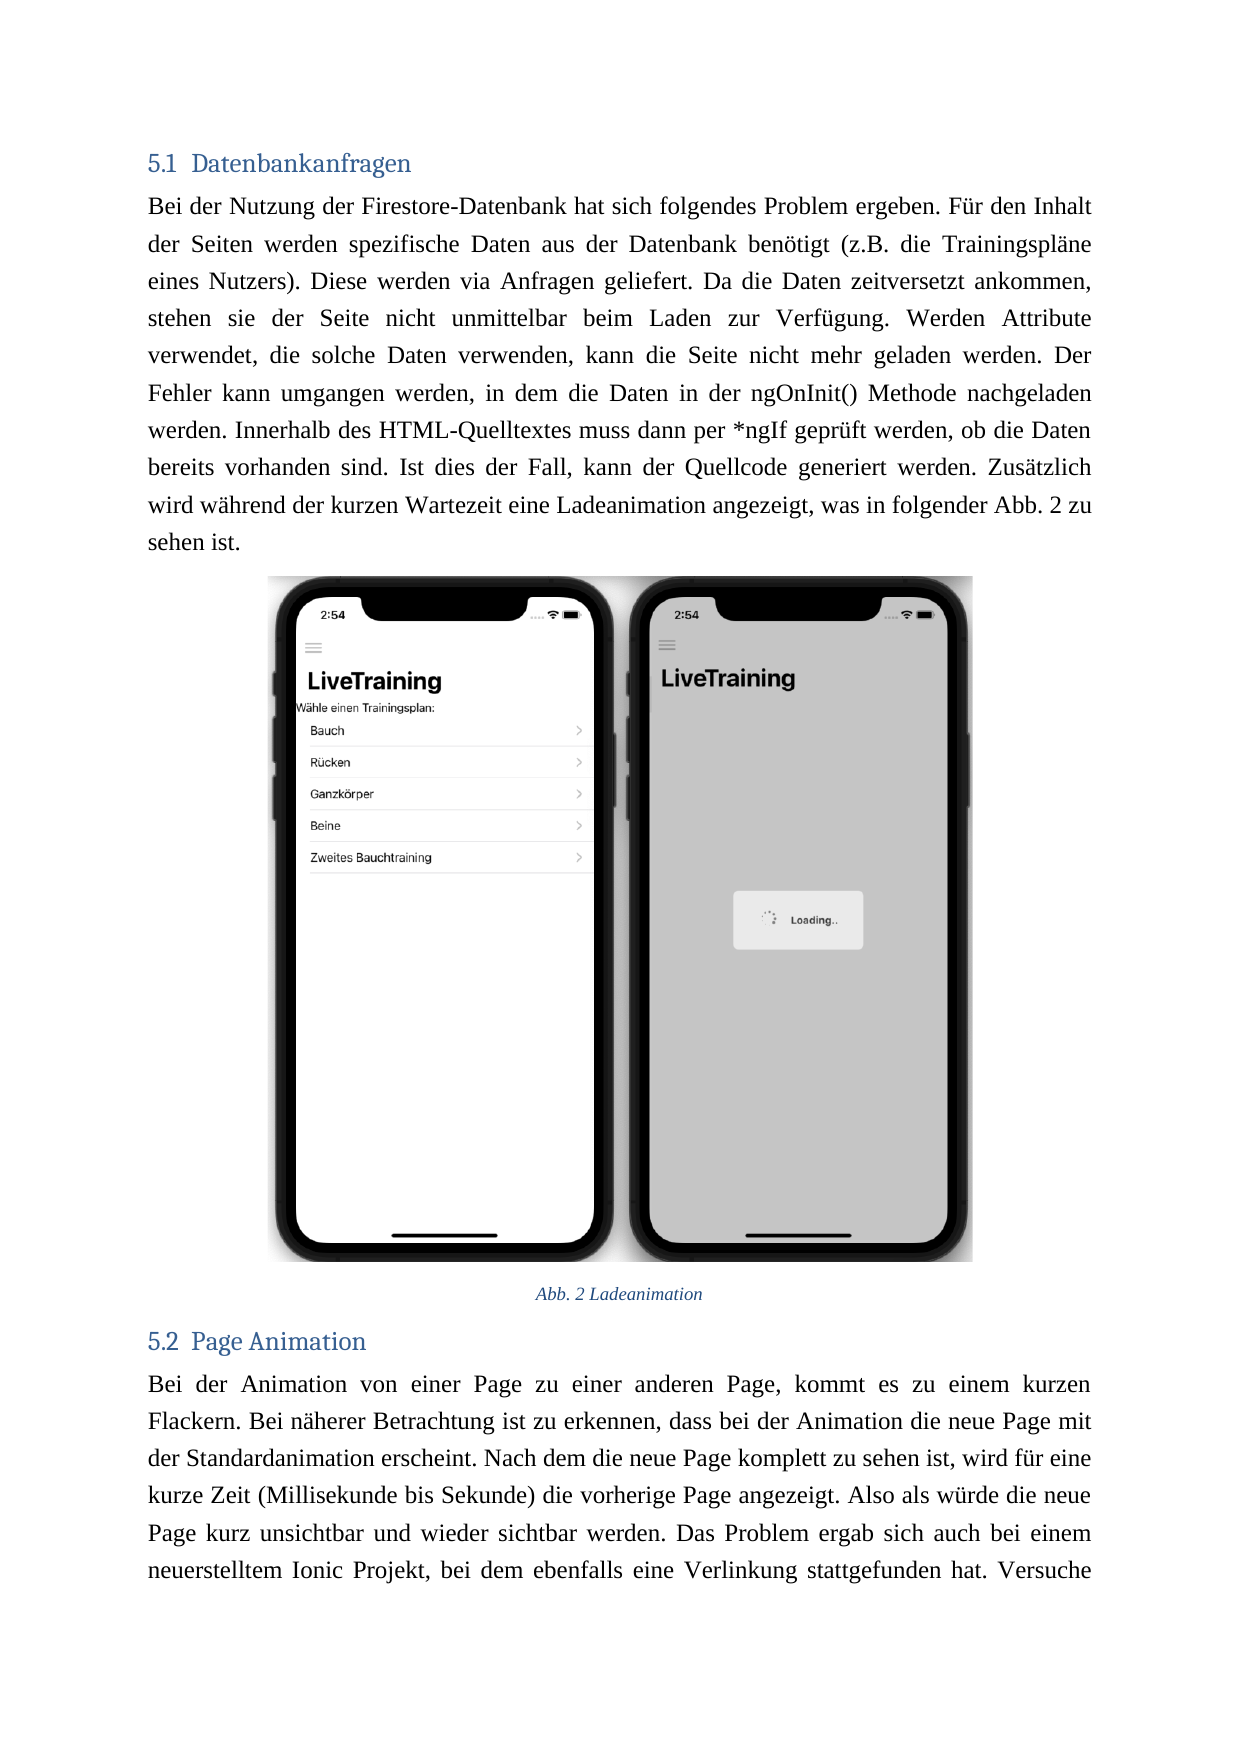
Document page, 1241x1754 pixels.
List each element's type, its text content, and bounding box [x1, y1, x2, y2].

text Bei der Nutzung der Firestore-Datenbank hat sich folgendes Problem ergeben. Für den Inhalt der Seiten werden spezifische Daten aus der Datenbank benötigt (z.B. die Trainingspläne eines Nutzers). Diese werden via Anfragen geliefert. Da die Daten zeitversetzt ankommen, stehen sie der Seite nicht unmittelbar beim Laden zur Verfügung. Werden Attribute verwendet, die solche Daten verwenden, kann die Seite nicht mehr geladen werden. Der Fehler kann umgangen werden, in dem die Daten in der ngOnInit() Methode nachgeladen werden. Innerhalb des HTML-Quelltextes muss dann per *ngIf geprüft werden, ob die Daten bereits vorhanden sind. Ist dies der Fall, kann der Quellcode generiert werden. Zusätzlich wird während der kurzen Wartezeit eine Ladeanimation angezeigt, was in folgender Abb. 2 zu sehen ist. [148, 191, 1093, 556]
subtitle Page Animation [148, 1325, 1093, 1356]
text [148, 1369, 1093, 1584]
subtitle Datenbankanfragen [148, 148, 1093, 179]
picture [267, 576, 973, 1262]
